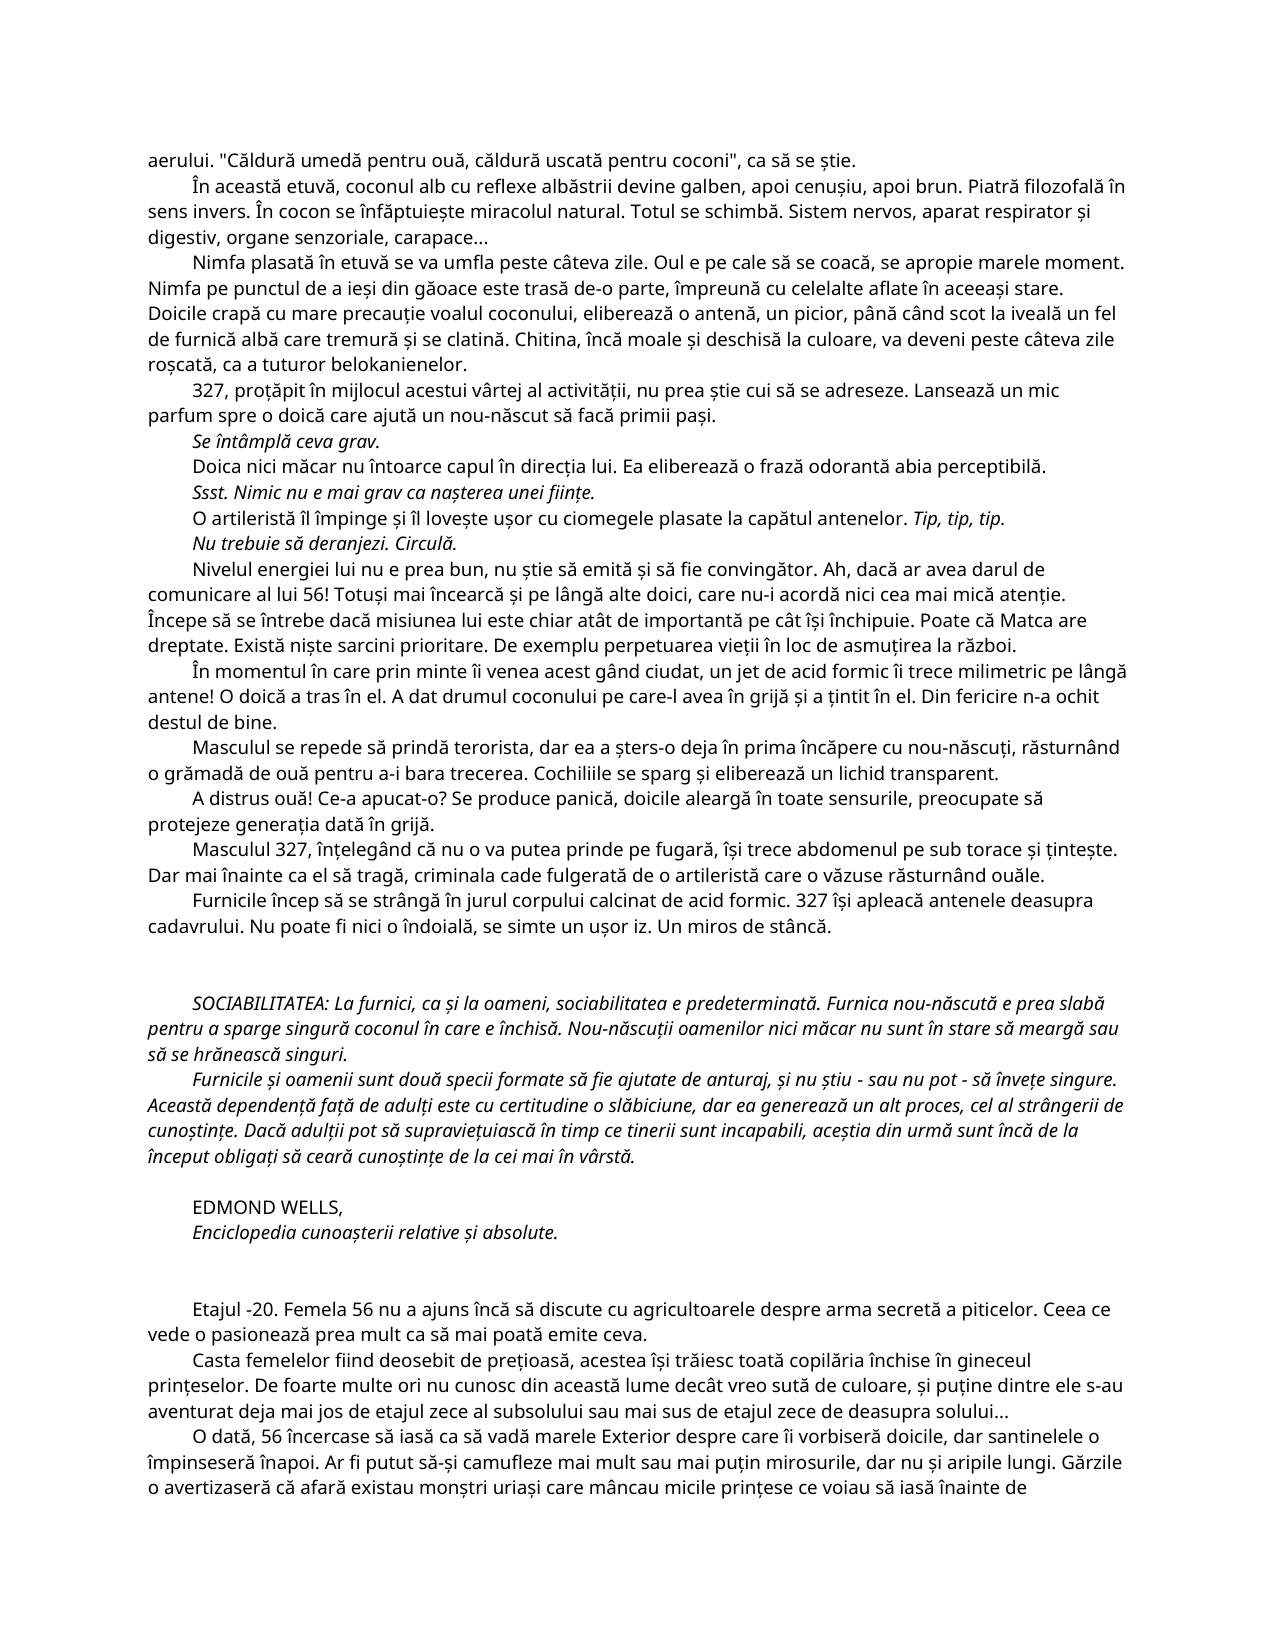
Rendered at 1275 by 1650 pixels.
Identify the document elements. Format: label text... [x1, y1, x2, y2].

text Ssst. Nimic nu e mai grav ca naşterea unei fiinţe. [148, 479, 1127, 505]
text Masculul 327, înţelegând că nu o va putea prinde pe fugară, îşi trece abdomenul pe sub torace şi ţinteşte. Dar mai înainte ca el să tragă, criminala cade fulgerată de o artileristă care o văzuse răsturnând ouăle. [148, 837, 1127, 888]
text Masculul se repede să prindă terorista, dar ea a şters-o deja în prima încăpere cu nou-născuţi, răsturnând o grămadă de ouă pentru a-i bara trecerea. Cochiliile se sparg şi eliberează un lichid transparent. [148, 734, 1127, 786]
text Doica nici măcar nu întoarce capul în direcţia lui. Ea eliberează o frază odorantă abia perceptibilă. [148, 454, 1127, 479]
text Furnicile încep să se strângă în jurul corpului calcinat de acid formic. 327 îşi apleacă antenele deasupra cadavrului. Nu poate fi nici o îndoială, se simte un uşor iz. Un miros de stâncă. [148, 888, 1127, 939]
text Se întâmplă ceva grav. [148, 428, 1127, 454]
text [148, 148, 1127, 173]
text Casta femelelor fiind deosebit de preţioasă, acestea îşi trăiesc toată copilăria închise în gineceul prinţeselor. De foarte multe ori nu cunosc din această lume decât vreo sută de culoare, şi puţine dintre ele s-au aventurat deja mai jos de etajul zece al subsolului sau mai sus de etajul zece de deasupra solului... [148, 1347, 1127, 1424]
text Furnicile şi oamenii sunt două specii formate să fie ajutate de anturaj, şi nu ştiu - sau nu pot - să înveţe singure. Această dependenţă faţă de adulţi este cu certitudine o slăbiciune, dar ea generează un alt proces, cel al strângerii de cunoştinţe. Dacă adulţii pot să supravieţuiască în timp ce tinerii sunt incapabili, aceştia din urmă sunt încă de la început obligaţi să ceară cunoştinţe de la cei mai în vârstă. [148, 1066, 1127, 1168]
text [148, 1424, 1127, 1500]
text A distrus ouă! Ce-a apucat-o? Se produce panică, doicile aleargă în toate sensurile, preocupate să protejeze generaţia dată în grijă. [148, 786, 1127, 837]
text Nivelul energiei lui nu e prea bun, nu ştie să emită şi să fie convingător. Ah, dacă ar avea darul de comunicare al lui 56! Totuşi mai încearcă şi pe lângă alte doici, care nu-i acordă nici cea mai mică atenţie. Începe să se întrebe dacă misiunea lui este chiar atât de importantă pe cât îşi închipuie. Poate că Matca are dreptate. Există nişte sarcini prioritare. De exemplu perpetuarea vieţii în loc de asmuţirea la război. [148, 556, 1127, 658]
text Etajul -20. Femela 56 nu a ajuns încă să discute cu agricultoarele despre arma secretă a piticelor. Ceea ce vede o pasionează prea mult ca să mai poată emite ceva. [148, 1296, 1127, 1347]
text SOCIABILITATEA: La furnici, ca şi la oameni, sociabilitatea e predeterminată. Furnica nou-născută e prea slabă pentru a sparge singură coconul în care e închisă. Nou-născuţii oamenilor nici măcar nu sunt în stare să meargă sau să se hrănească singuri. [148, 990, 1127, 1066]
text În momentul în care prin minte îi venea acest gând ciudat, un jet de acid formic îi trece milimetric pe lângă antene! O doică a tras în el. A dat drumul coconului pe care-l avea în grijă şi a ţintit în el. Din fericire n-a ochit destul de bine. [148, 658, 1127, 734]
text Nimfa plasată în etuvă se va umfla peste câteva zile. Oul e pe cale să se coacă, se apropie marele moment. Nimfa pe punctul de a ieşi din găoace este trasă de-o parte, împreună cu celelalte aflate în aceeaşi stare. Doicile crapă cu mare precauţie voalul coconului, eliberează o antenă, un picior, până când scot la iveală un fel de furnică albă care tremură şi se clatină. Chitina, încă moale şi deschisă la culoare, va deveni peste câteva zile roşcată, ca a tuturor belokanienelor. [148, 250, 1127, 377]
text EDMOND WELLS, [148, 1194, 1127, 1219]
text O artileristă îl împinge şi îl loveşte uşor cu ciomegele plasate la capătul antenelor. Tip, tip, tip. [148, 505, 1127, 530]
text În această etuvă, coconul alb cu reflexe albăstrii devine galben, apoi cenuşiu, apoi brun. Piatră filozofală în sens invers. În cocon se înfăptuieşte miracolul natural. Totul se schimbă. Sistem nervos, aparat respirator şi digestiv, organe senzoriale, carapace... [148, 173, 1127, 250]
text 327, proţăpit în mijlocul acestui vârtej al activităţii, nu prea ştie cui să se adreseze. Lansează un mic parfum spre o doică care ajută un nou-născut să facă primii paşi. [148, 377, 1127, 428]
text Enciclopedia cunoaşterii relative şi absolute. [148, 1219, 1127, 1245]
text Nu trebuie să deranjezi. Circulă. [148, 530, 1127, 556]
